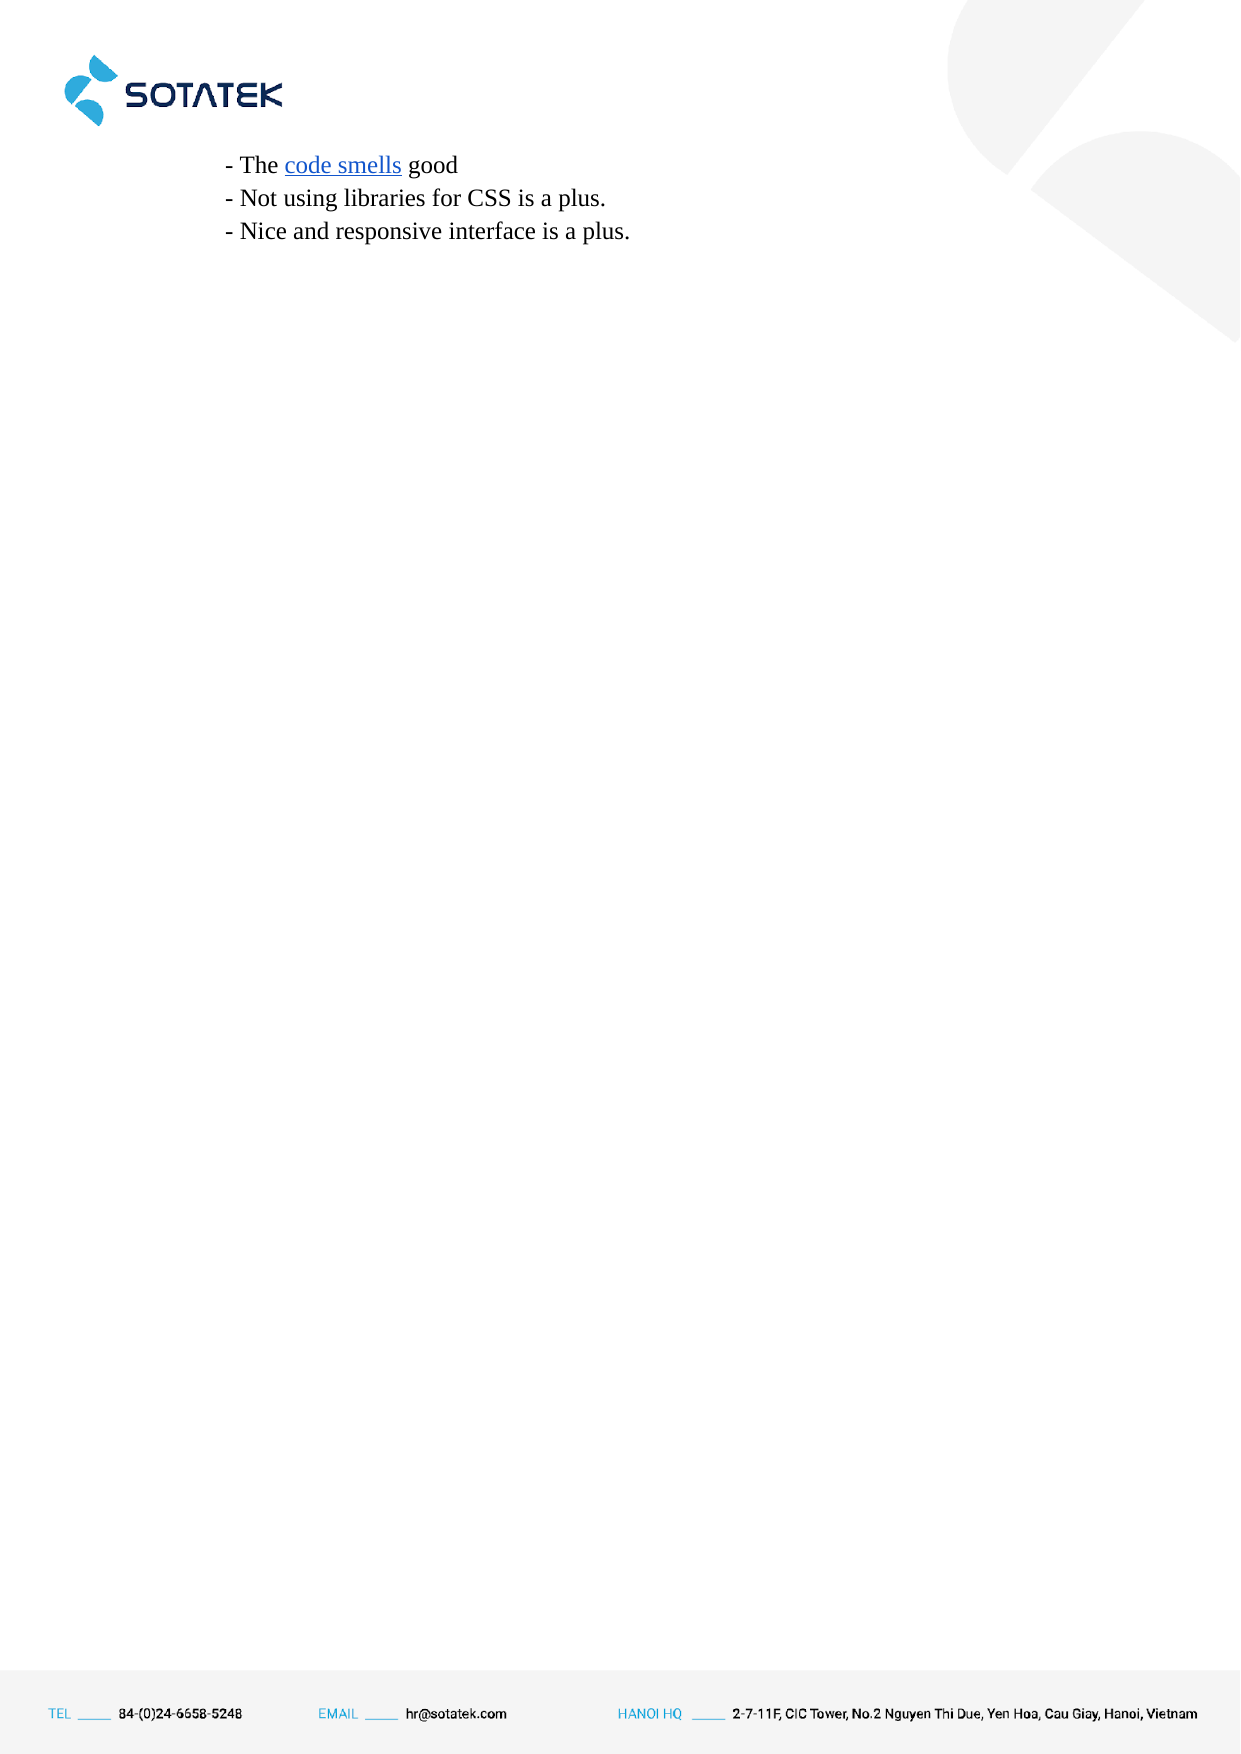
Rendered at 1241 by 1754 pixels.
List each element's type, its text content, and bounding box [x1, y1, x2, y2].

picture [0, 0, 1241, 1754]
text - Not using libraries for CSS is a plus. [225, 183, 1090, 212]
text - Nice and responsive interface is a plus. [225, 216, 1090, 245]
text - The code smells good [225, 150, 1090, 179]
